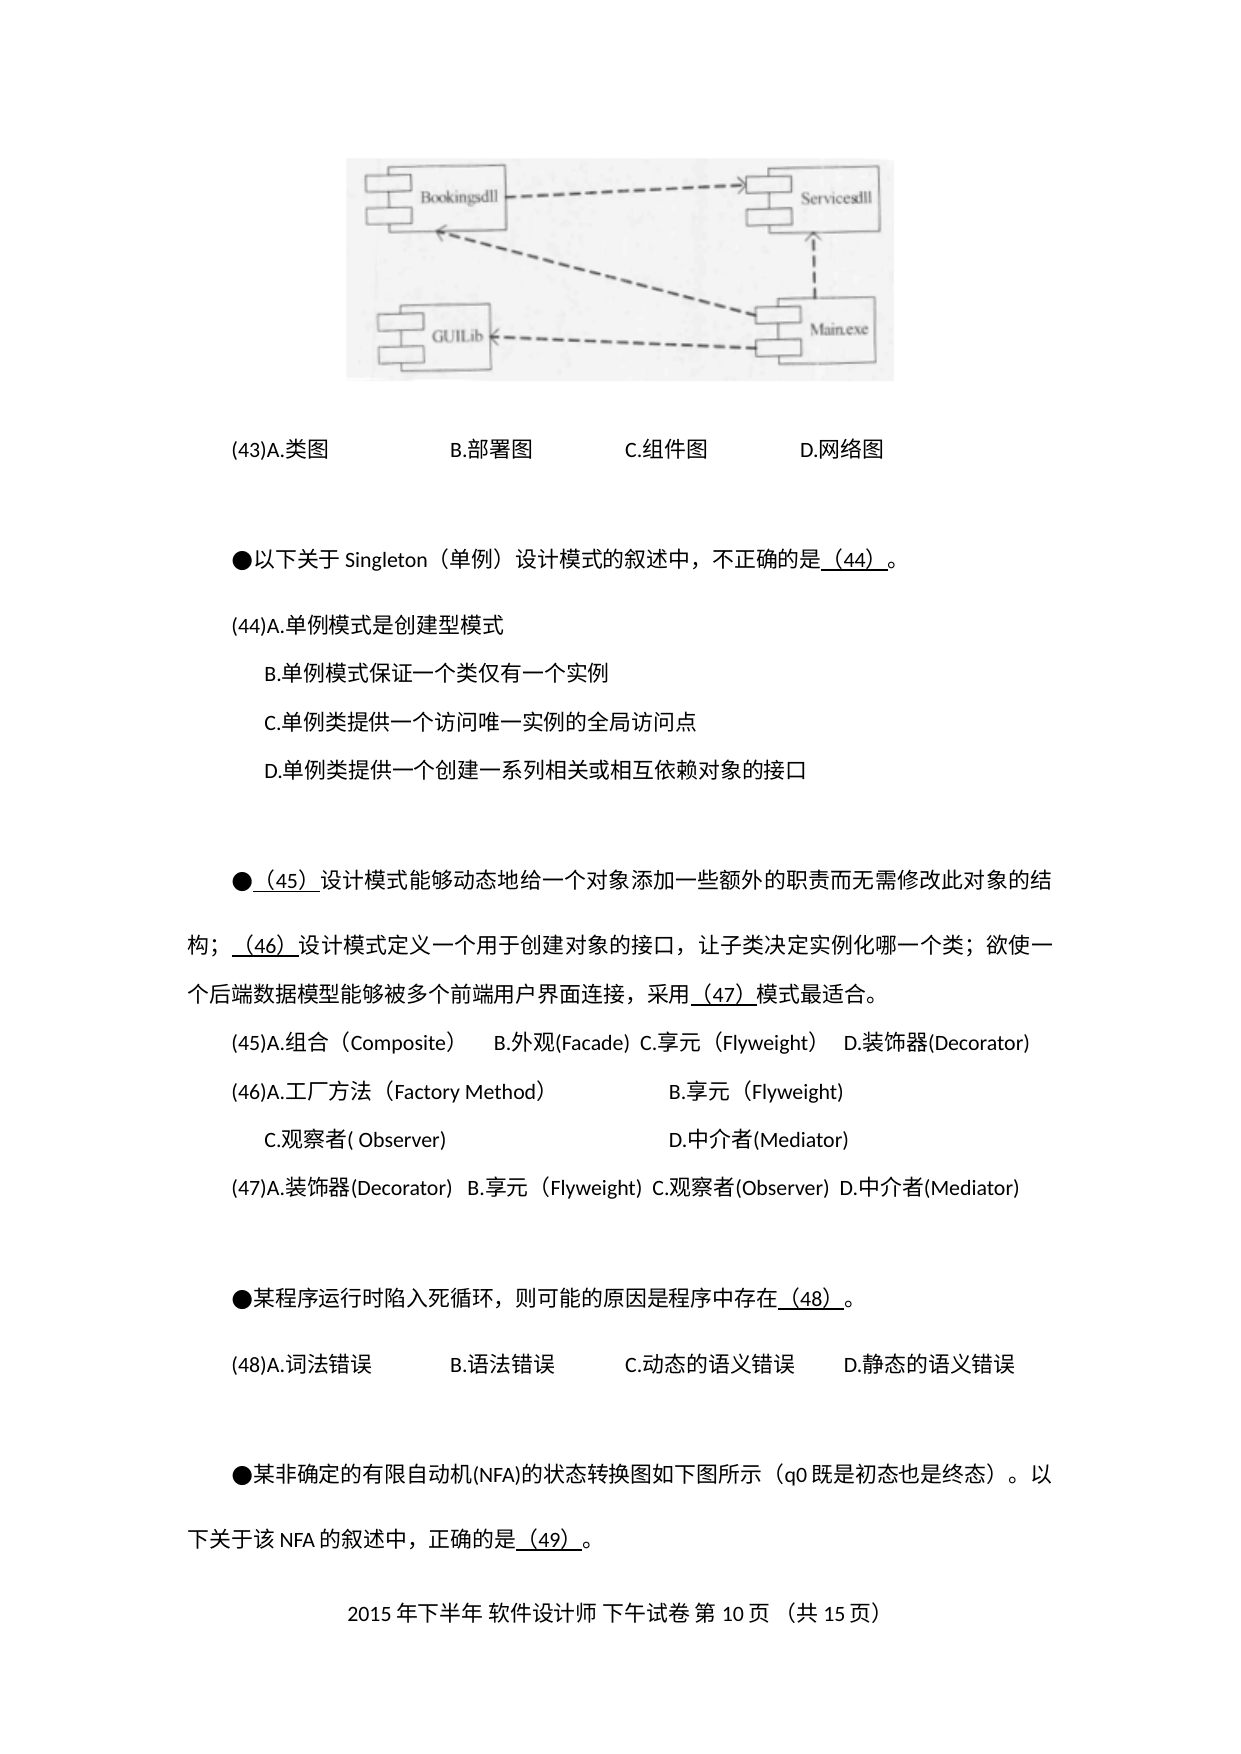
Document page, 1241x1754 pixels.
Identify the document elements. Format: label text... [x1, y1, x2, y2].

text ●以下关于Singleton（单例）设计模式的叙述中，不正确的是（44）。 [187, 526, 1053, 591]
picture [346, 158, 894, 386]
text D.单例类提供一个创建一系列相关或相互依赖对象的接口 [187, 752, 1053, 785]
text (46)A.工厂方法（Factory Method） B.享元（Flyweight) [187, 1073, 1053, 1106]
text B.单例模式保证一个类仅有一个实例 [187, 656, 1053, 688]
text (45)A.组合（Composite） B.外观(Facade) C.享元（Flyweight） D.装饰器(Decorator) [187, 1025, 1053, 1057]
text ●某非确定的有限自动机(NFA)的状态转换图如下图所示（q0既是初态也是终态）。以下关于该NFA的叙述中，正确的是（49）。 [187, 1440, 1053, 1554]
text ●某程序运行时陷入死循环，则可能的原因是程序中存在（48）。 [231, 1264, 1053, 1329]
text (44)A.单例模式是创建型模式 [187, 607, 1053, 640]
text C.单例类提供一个访问唯一实例的全局访问点 [187, 704, 1053, 737]
text (43)A.类图 B.部署图 C.组件图 D.网络图 [187, 431, 1053, 464]
text (48)A.词法错误 B.语法错误 C.动态的语义错误 D.静态的语义错误 [231, 1346, 1053, 1379]
text ●（45）设计模式能够动态地给一个对象添加一些额外的职责而无需修改此对象的结构；（46）设计模式定义一个用于创建对象的接口，让子类决定实例化哪一个类；欲使一个后端数据模型能够被多个前端用户界面连接，采用（47）模式最适合。 [187, 847, 1053, 1009]
text (47)A.装饰器(Decorator) B.享元（Flyweight) C.观察者(Observer) D.中介者(Mediator) [231, 1170, 1053, 1202]
text C.观察者( Observer) D.中介者(Mediator) [231, 1122, 1053, 1154]
